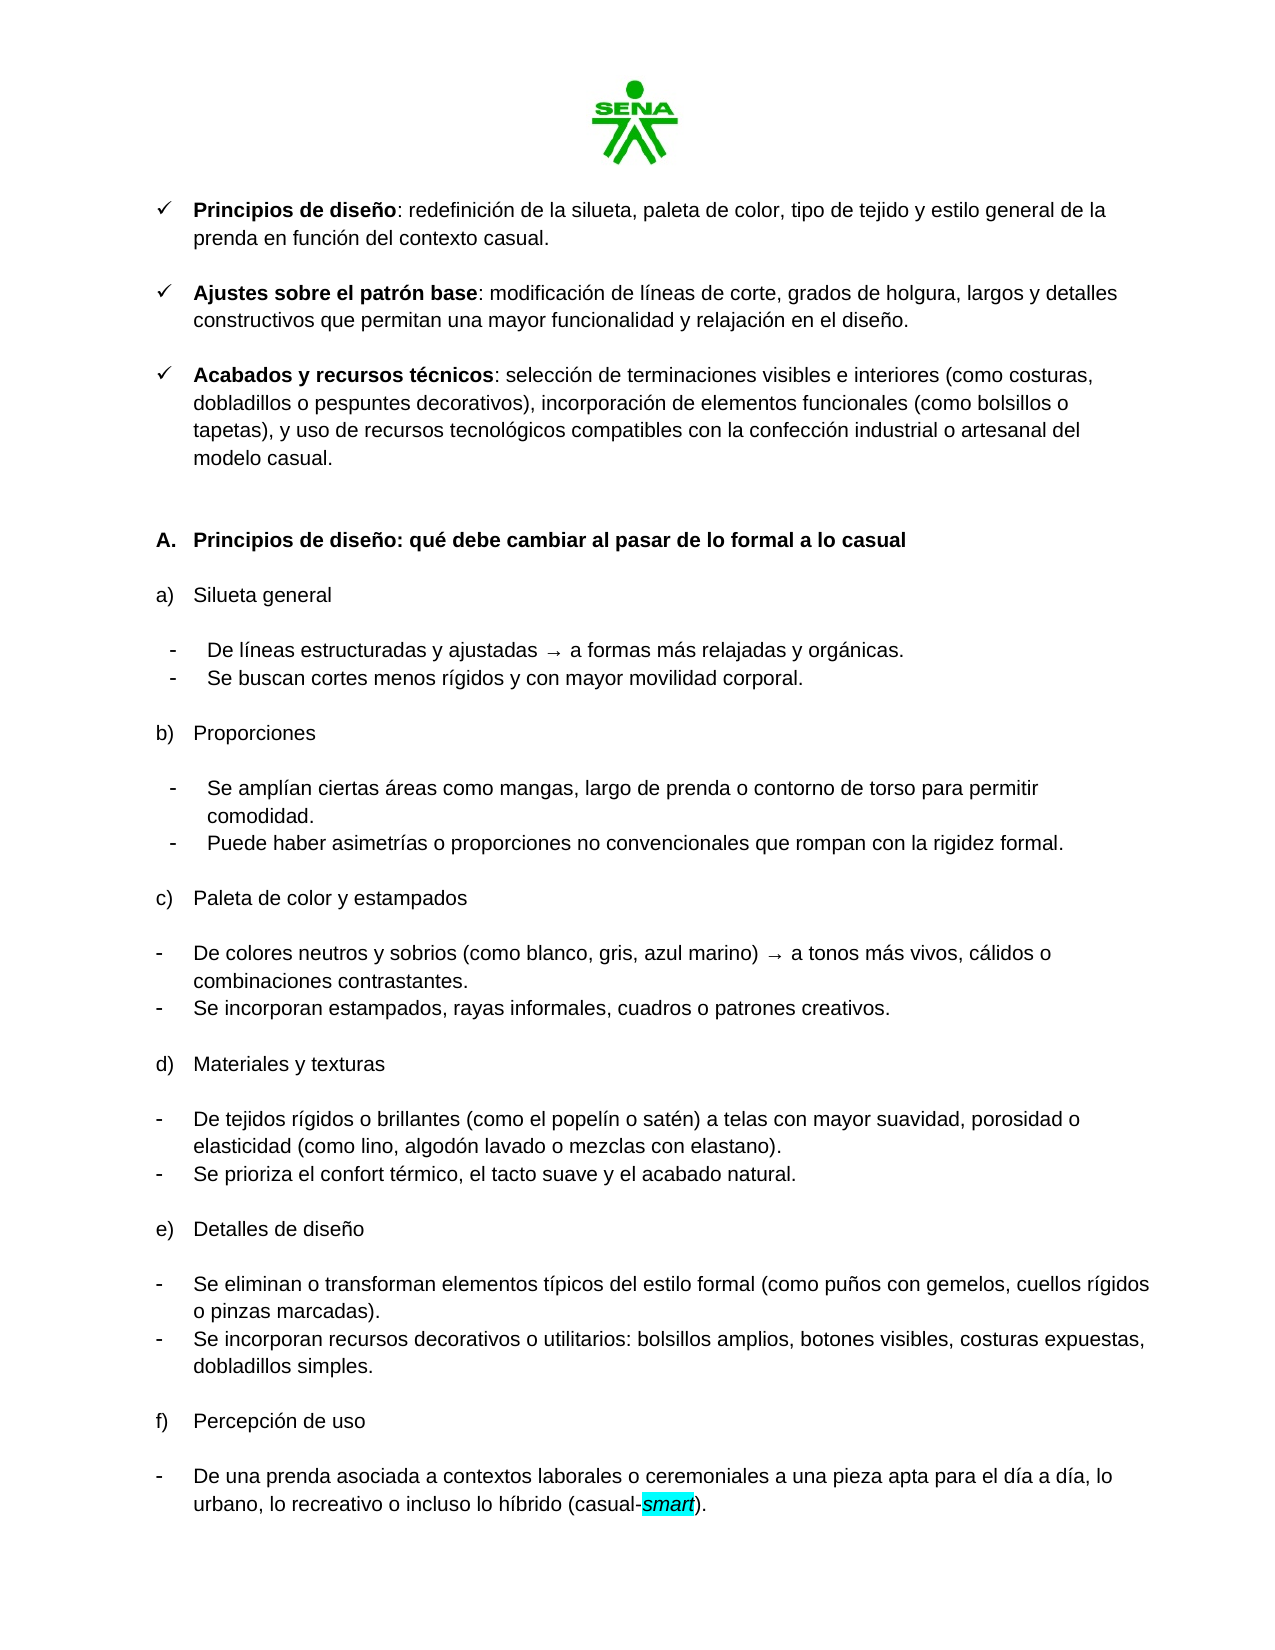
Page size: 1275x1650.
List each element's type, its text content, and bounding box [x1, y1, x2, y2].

list Principios de diseño: qué debe cambiar al pasar de lo formal a lo casual [156, 528, 1152, 552]
list Silueta general [156, 583, 1152, 607]
list Se amplían ciertas áreas como mangas, largo de prenda o contorno de torso para permitir comodidad. [169, 776, 1152, 827]
list De colores neutros y sobrios (como blanco, gris, azul marino) → a tonos más vivos, cálidos o combinaciones contrastantes. [156, 941, 1152, 993]
list Se incorporan recursos decorativos o utilitarios: bolsillos amplios, botones visibles, costuras expuestas, dobladillos simples. [156, 1327, 1152, 1378]
picture [586, 75, 684, 172]
list Se buscan cortes menos rígidos y con mayor movilidad corporal. [169, 666, 1152, 690]
list Puede haber asimetrías o proporciones no convencionales que rompan con la rigidez formal. [169, 831, 1152, 855]
list De líneas estructuradas y ajustadas → a formas más relajadas y orgánicas. [169, 638, 1152, 662]
list Materiales y texturas [156, 1051, 1152, 1075]
list Principios de diseño: redefinición de la silueta, paleta de color, tipo de tejido y estilo general de la prenda en función del contexto casual. [156, 198, 1152, 249]
list Se incorporan estampados, rayas informales, cuadros o patrones creativos. [156, 996, 1152, 1020]
list De tejidos rígidos o brillantes (como el popelín o satén) a telas con mayor suavidad, porosidad o elasticidad (como lino, algodón lavado o mezclas con elastano). [156, 1106, 1152, 1158]
list Percepción de uso [156, 1409, 1152, 1433]
list Detalles de diseño [156, 1217, 1152, 1241]
list Paleta de color y estampados [156, 886, 1152, 910]
list Ajustes sobre el patrón base: modificación de líneas de corte, grados de holgura, largos y detalles constructivos que permitan una mayor funcionalidad y relajación en el diseño. [156, 281, 1152, 332]
list De una prenda asociada a contextos laborales o ceremoniales a una pieza apta para el día a día, lo urbano, lo recreativo o incluso lo híbrido (casual-smart). [156, 1464, 1152, 1516]
list Proporciones [156, 721, 1152, 745]
list Se eliminan o transforman elementos típicos del estilo formal (como puños con gemelos, cuellos rígidos o pinzas marcadas). [156, 1272, 1152, 1323]
list Se prioriza el confort térmico, el tacto suave y el acabado natural. [156, 1161, 1152, 1186]
list Acabados y recursos técnicos: selección de terminaciones visibles e interiores (como costuras, dobladillos o pespuntes decorativos), incorporación de elementos funcionales (como bolsillos o tapetas), y uso de recursos tecnológicos compatibles con la confección industrial o artesanal del modelo casual. [156, 363, 1152, 470]
